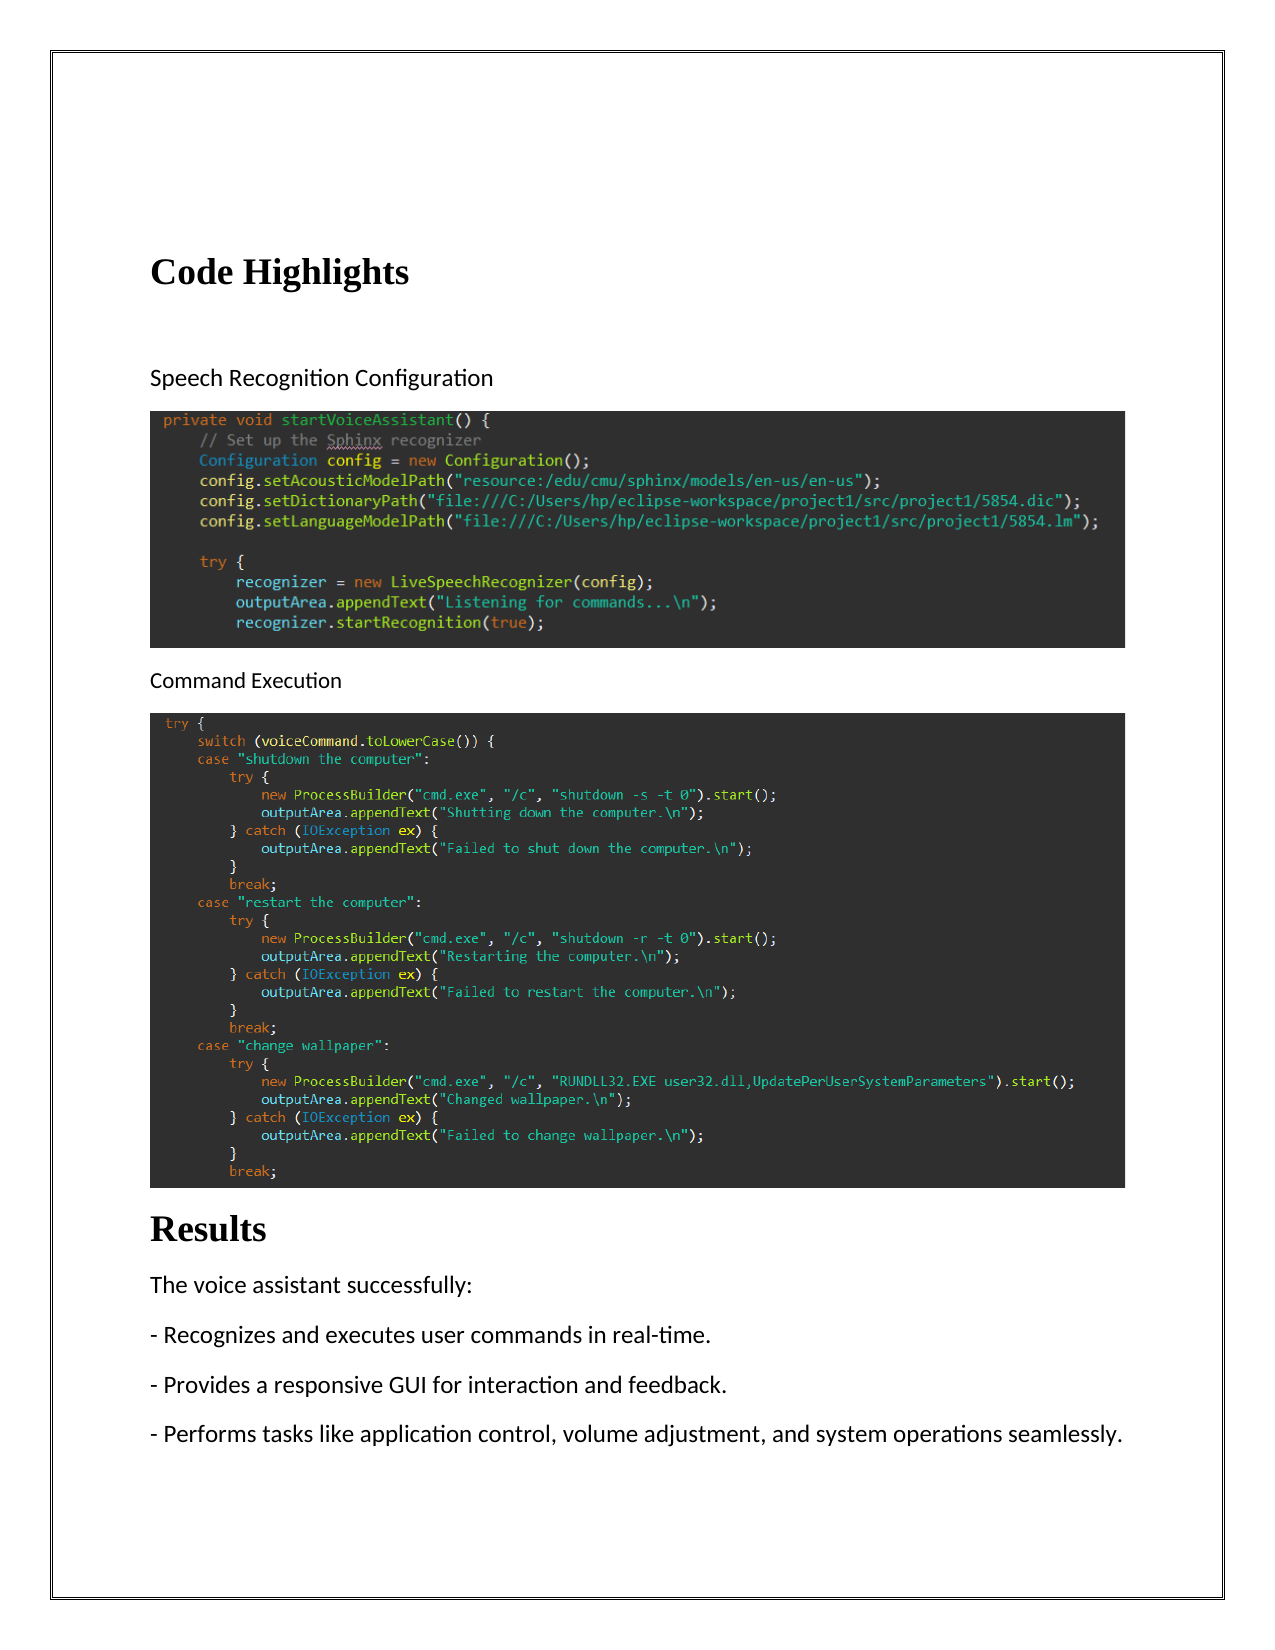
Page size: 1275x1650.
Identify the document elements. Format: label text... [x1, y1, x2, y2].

picture [150, 411, 1125, 648]
text - Provides a responsive GUI for interaction and feedback. [150, 1369, 1125, 1399]
text Results [150, 1206, 1125, 1249]
text Speech Recognition Configuration [150, 362, 1125, 392]
text The voice assistant successfully: [150, 1269, 1125, 1300]
text Code Highlights [150, 249, 1125, 292]
text Command Execution [150, 667, 1125, 694]
text - Recognizes and executes user commands in real-time. [150, 1319, 1125, 1350]
text - Performs tasks like application control, volume adjustment, and system operations seamlessly. [150, 1418, 1125, 1449]
picture [150, 713, 1125, 1188]
